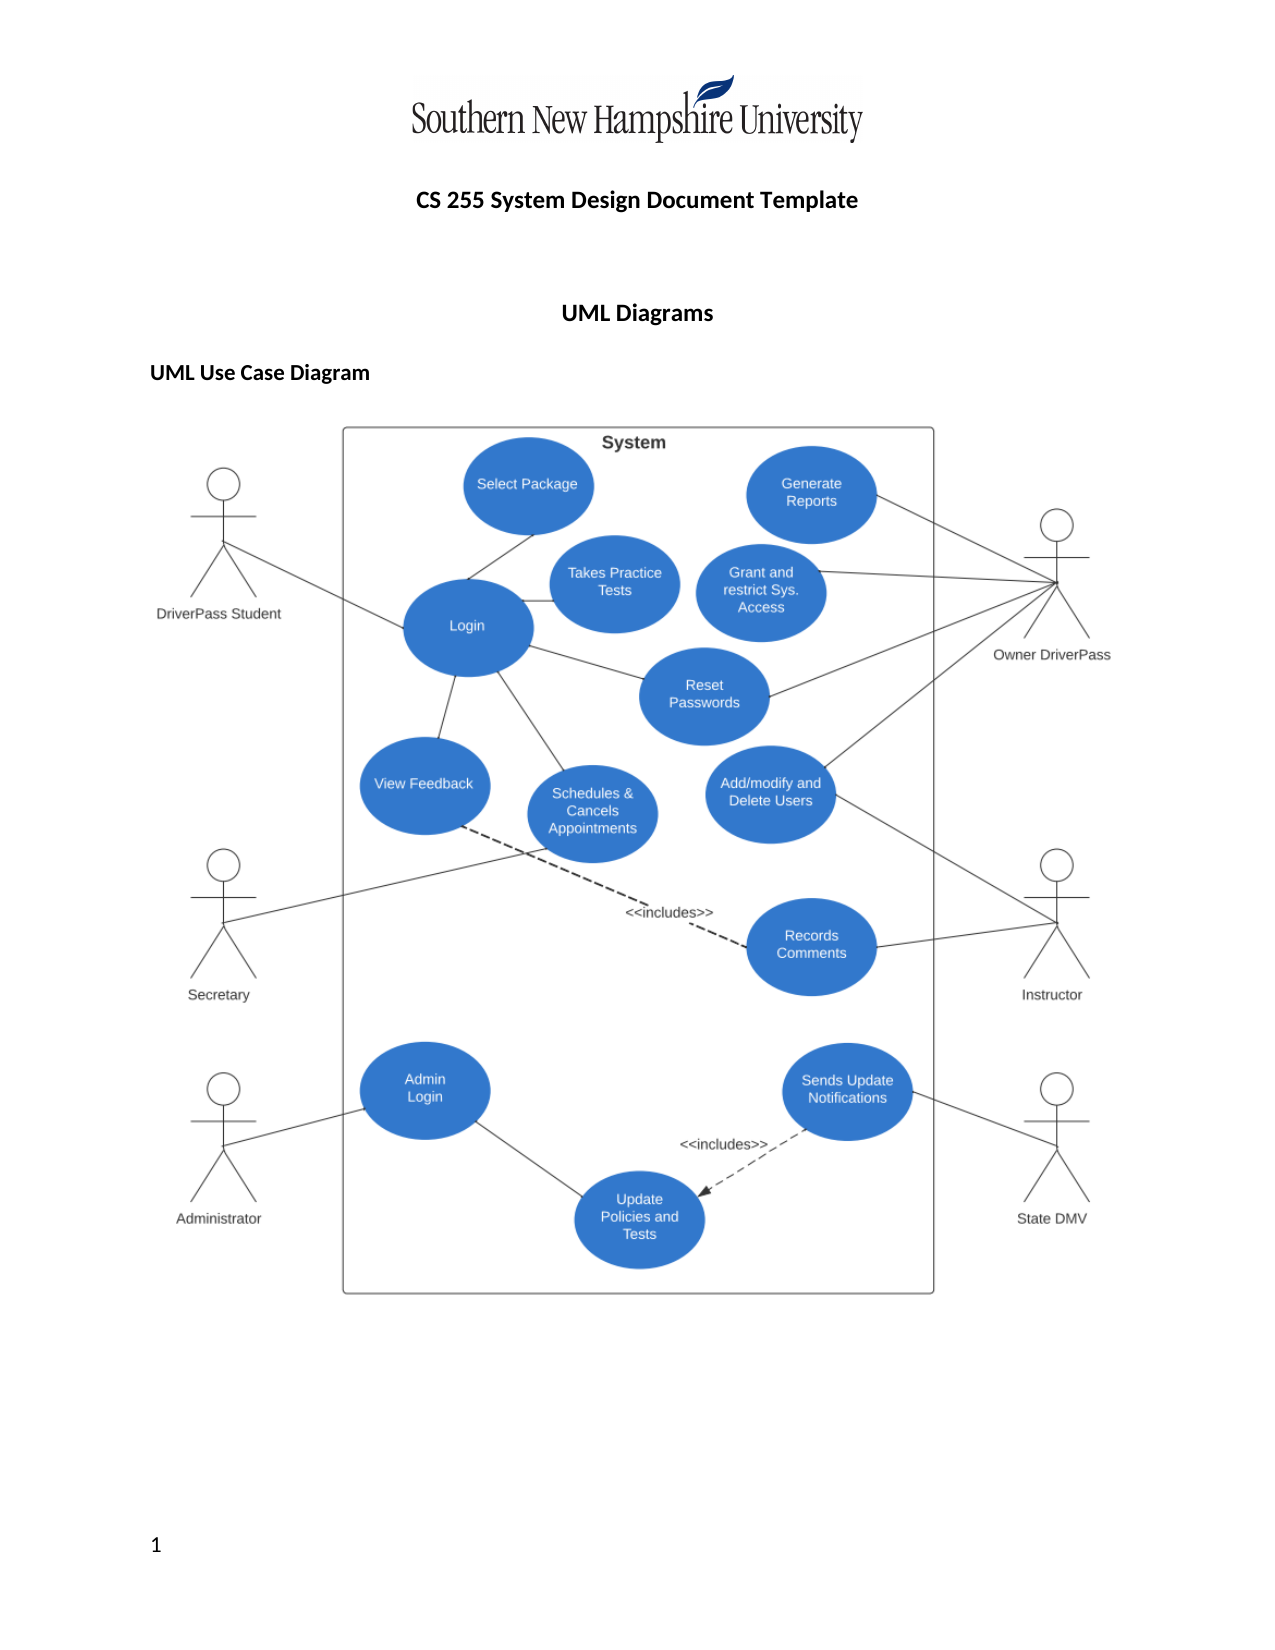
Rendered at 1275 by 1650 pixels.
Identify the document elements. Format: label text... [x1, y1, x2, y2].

subtitle UML Diagrams [150, 298, 1125, 328]
subtitle CS 255 System Design Document Template [150, 184, 1125, 214]
picture [150, 386, 1125, 1323]
subtitle UML Use Case Diagram [150, 358, 1125, 386]
picture [412, 75, 863, 143]
